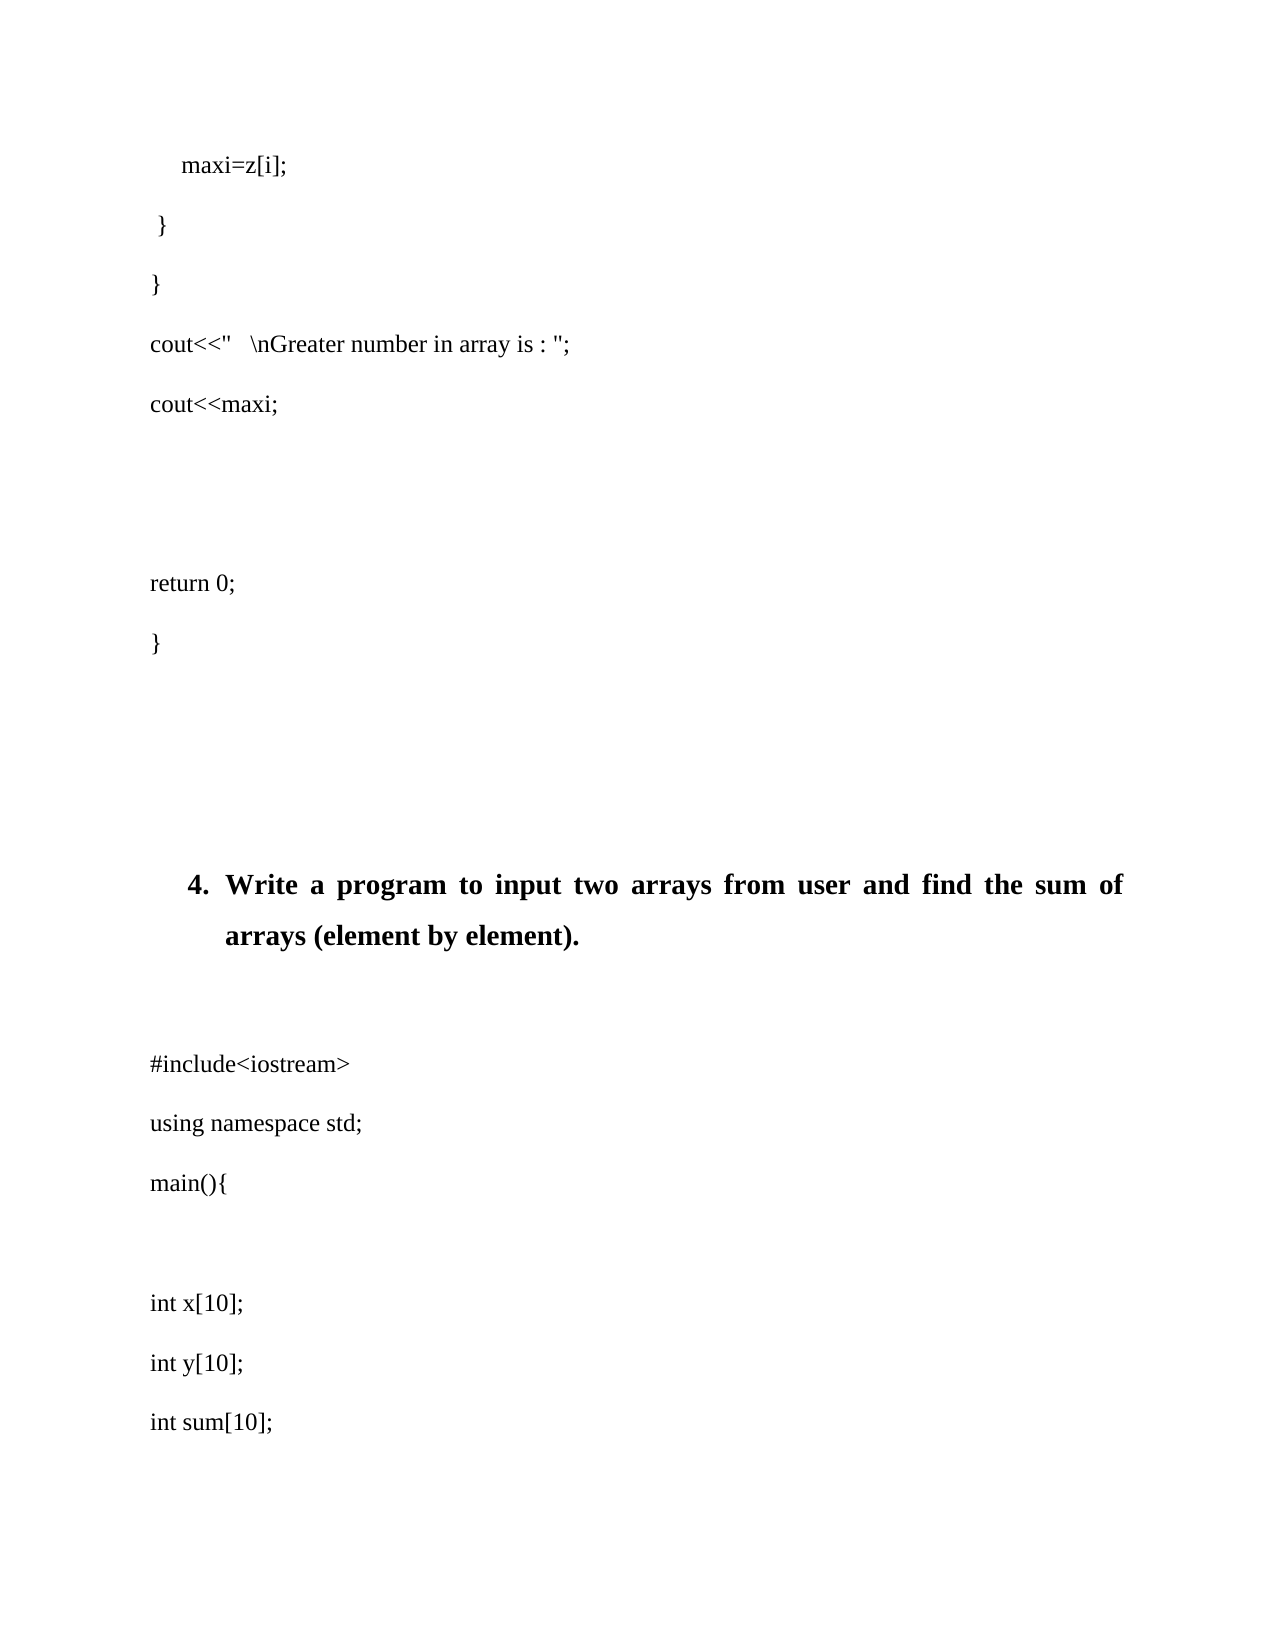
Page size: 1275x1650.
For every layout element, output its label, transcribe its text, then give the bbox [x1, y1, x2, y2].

text int sum[10]; [150, 1407, 1125, 1436]
text } [150, 210, 1125, 238]
text main(){ [150, 1168, 1125, 1197]
text } [150, 269, 1125, 298]
text using namespace std; [150, 1108, 1125, 1137]
text } [150, 628, 1125, 657]
text int y[10]; [150, 1348, 1125, 1376]
text cout<<maxi; [150, 389, 1125, 418]
text int x[10]; [150, 1288, 1125, 1317]
text return 0; [150, 568, 1125, 597]
list Write a program to input two arrays from user and find the sum of arrays (element by element). [187, 867, 1125, 951]
text maxi=z[i]; [150, 150, 1125, 179]
text #include<iostream> [150, 1049, 1125, 1077]
text cout<<" \nGreater number in array is : "; [150, 329, 1125, 358]
